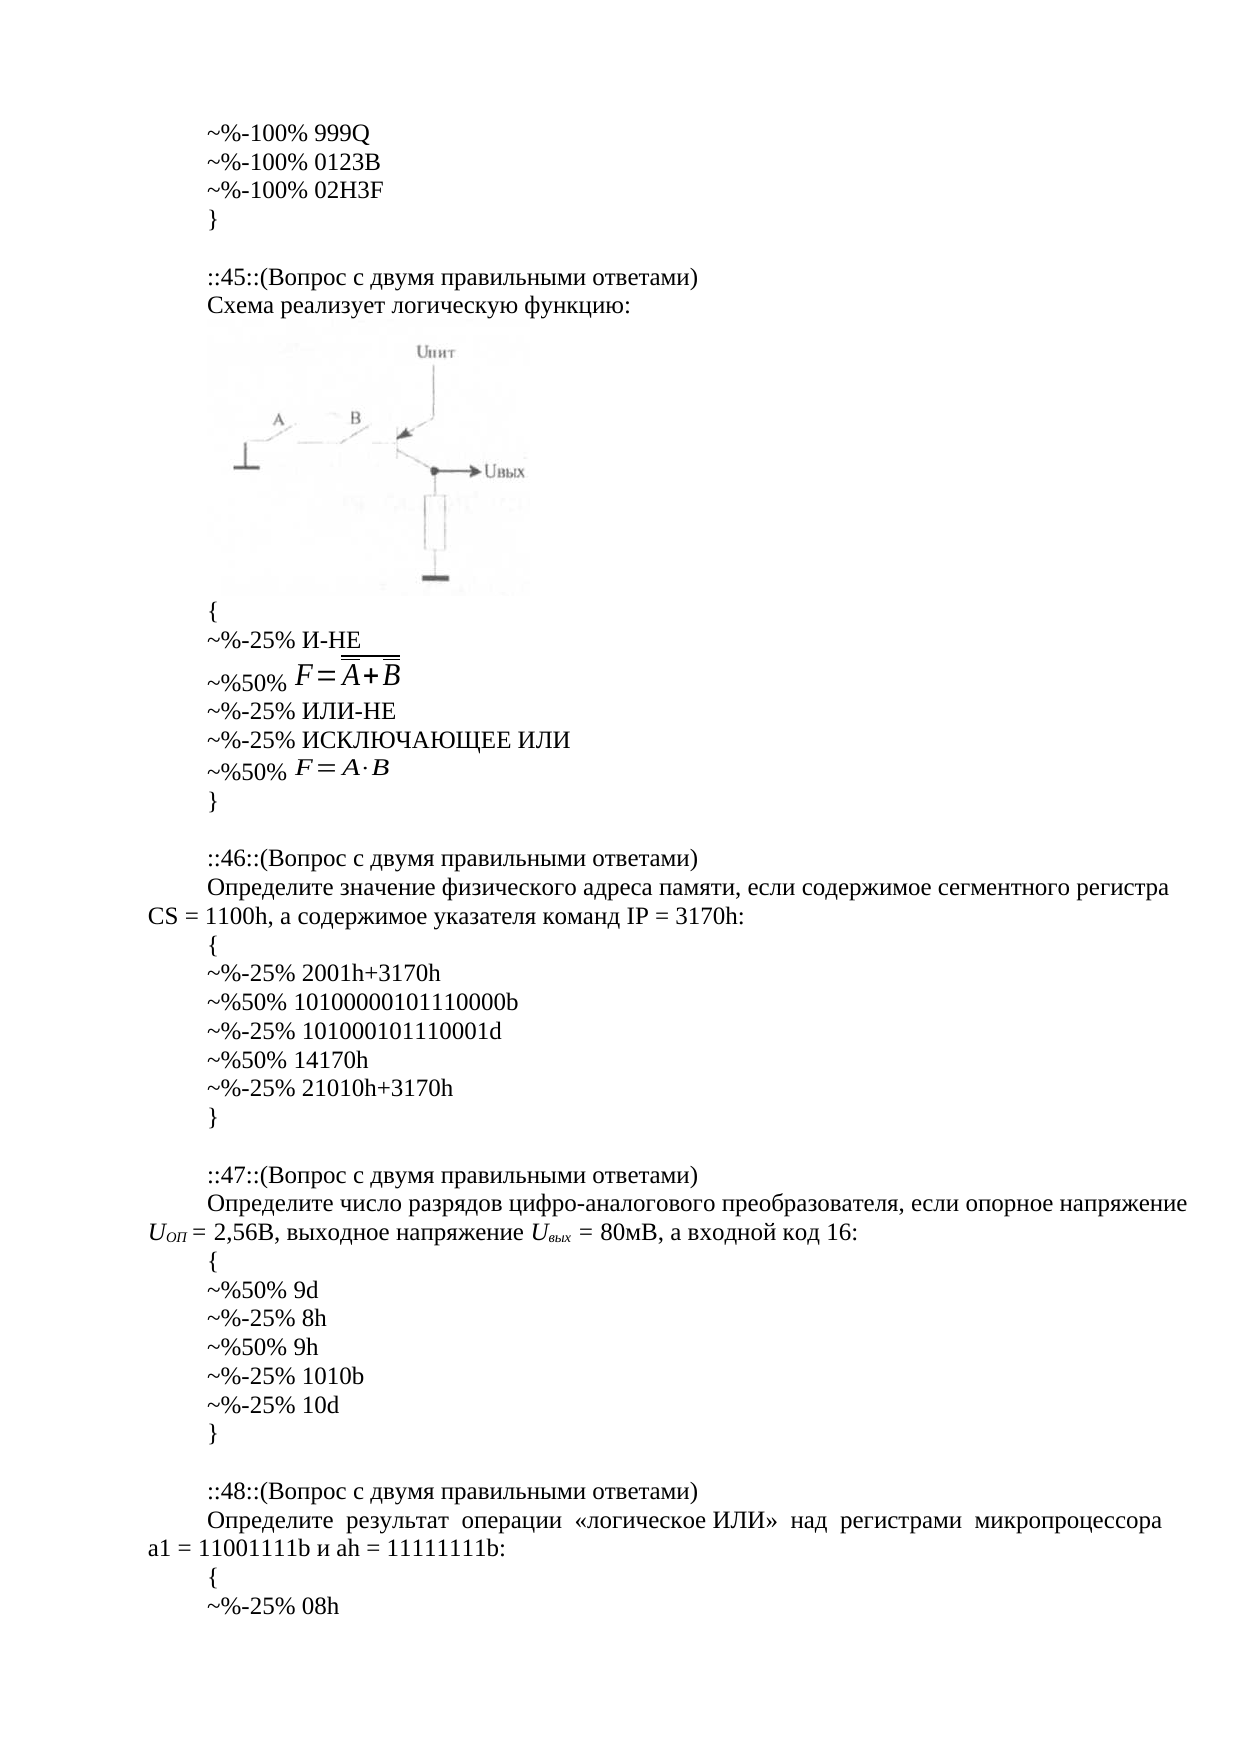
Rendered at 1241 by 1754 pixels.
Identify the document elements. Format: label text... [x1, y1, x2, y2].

text ~%50% 10100000101110000b [148, 987, 1194, 1016]
text ~%-25% 2001h+3170h [148, 958, 1194, 987]
text ~%-100% 999Q [148, 118, 1194, 147]
text } [148, 204, 1194, 233]
text Схема реализует логическую функцию: [148, 291, 1194, 319]
text ::45::(Вопрос с двумя правильными ответами) [148, 262, 1194, 291]
text { [148, 1246, 1194, 1275]
text ~%-25% ИСКЛЮЧАЮЩЕЕ ИЛИ [148, 725, 1194, 754]
text { [148, 930, 1194, 958]
picture [206, 319, 531, 596]
text { [148, 596, 1194, 625]
text ::47::(Вопрос с двумя правильными ответами) [148, 1160, 1194, 1188]
text ~%50% 9d [148, 1275, 1194, 1303]
text ::48::(Вопрос с двумя правильными ответами) [148, 1476, 1194, 1505]
text ~%-25% 21010h+3170h [148, 1073, 1194, 1102]
text ~%-25% 101000101110001d [148, 1016, 1194, 1045]
text ~%-100% 02Н3F [148, 176, 1194, 204]
text ~%-25% ИЛИ-НЕ [148, 696, 1194, 725]
text ~%-25% 8h [148, 1303, 1194, 1332]
text Определите значение физического адреса памяти, если содержимое сегментного регистра СS = 1100h, а содержимое указателя команд IР = 3170h: [148, 872, 1194, 930]
text } [148, 1102, 1194, 1131]
text ~%-25% 08h [148, 1591, 1194, 1620]
text } [148, 786, 1194, 815]
text ~%-100% 0123В [148, 147, 1194, 176]
text ~%-25% 1010b [148, 1361, 1194, 1390]
text Определите число разрядов цифро-аналогового преобразователя, если опорное напряжение UОП = 2,56В, выходное напряжение Uвых = 80мВ, а входной код 16: [148, 1188, 1194, 1246]
text ~%50% 14170h [148, 1045, 1194, 1073]
text ~%-25% И-НЕ [148, 625, 1194, 653]
text ~%50% 9h [148, 1332, 1194, 1361]
text Определите результат операции «логическое ИЛИ» над регистрами микропроцессора а1 = 11001111b и аh = 11111111b: [148, 1505, 1194, 1562]
text } [148, 1418, 1194, 1447]
text { [148, 1562, 1194, 1591]
text ~%50% [148, 653, 1194, 696]
text ~%50% [148, 754, 1194, 786]
text ~%-25% 10d [148, 1390, 1194, 1418]
text ::46::(Вопрос с двумя правильными ответами) [148, 843, 1194, 872]
